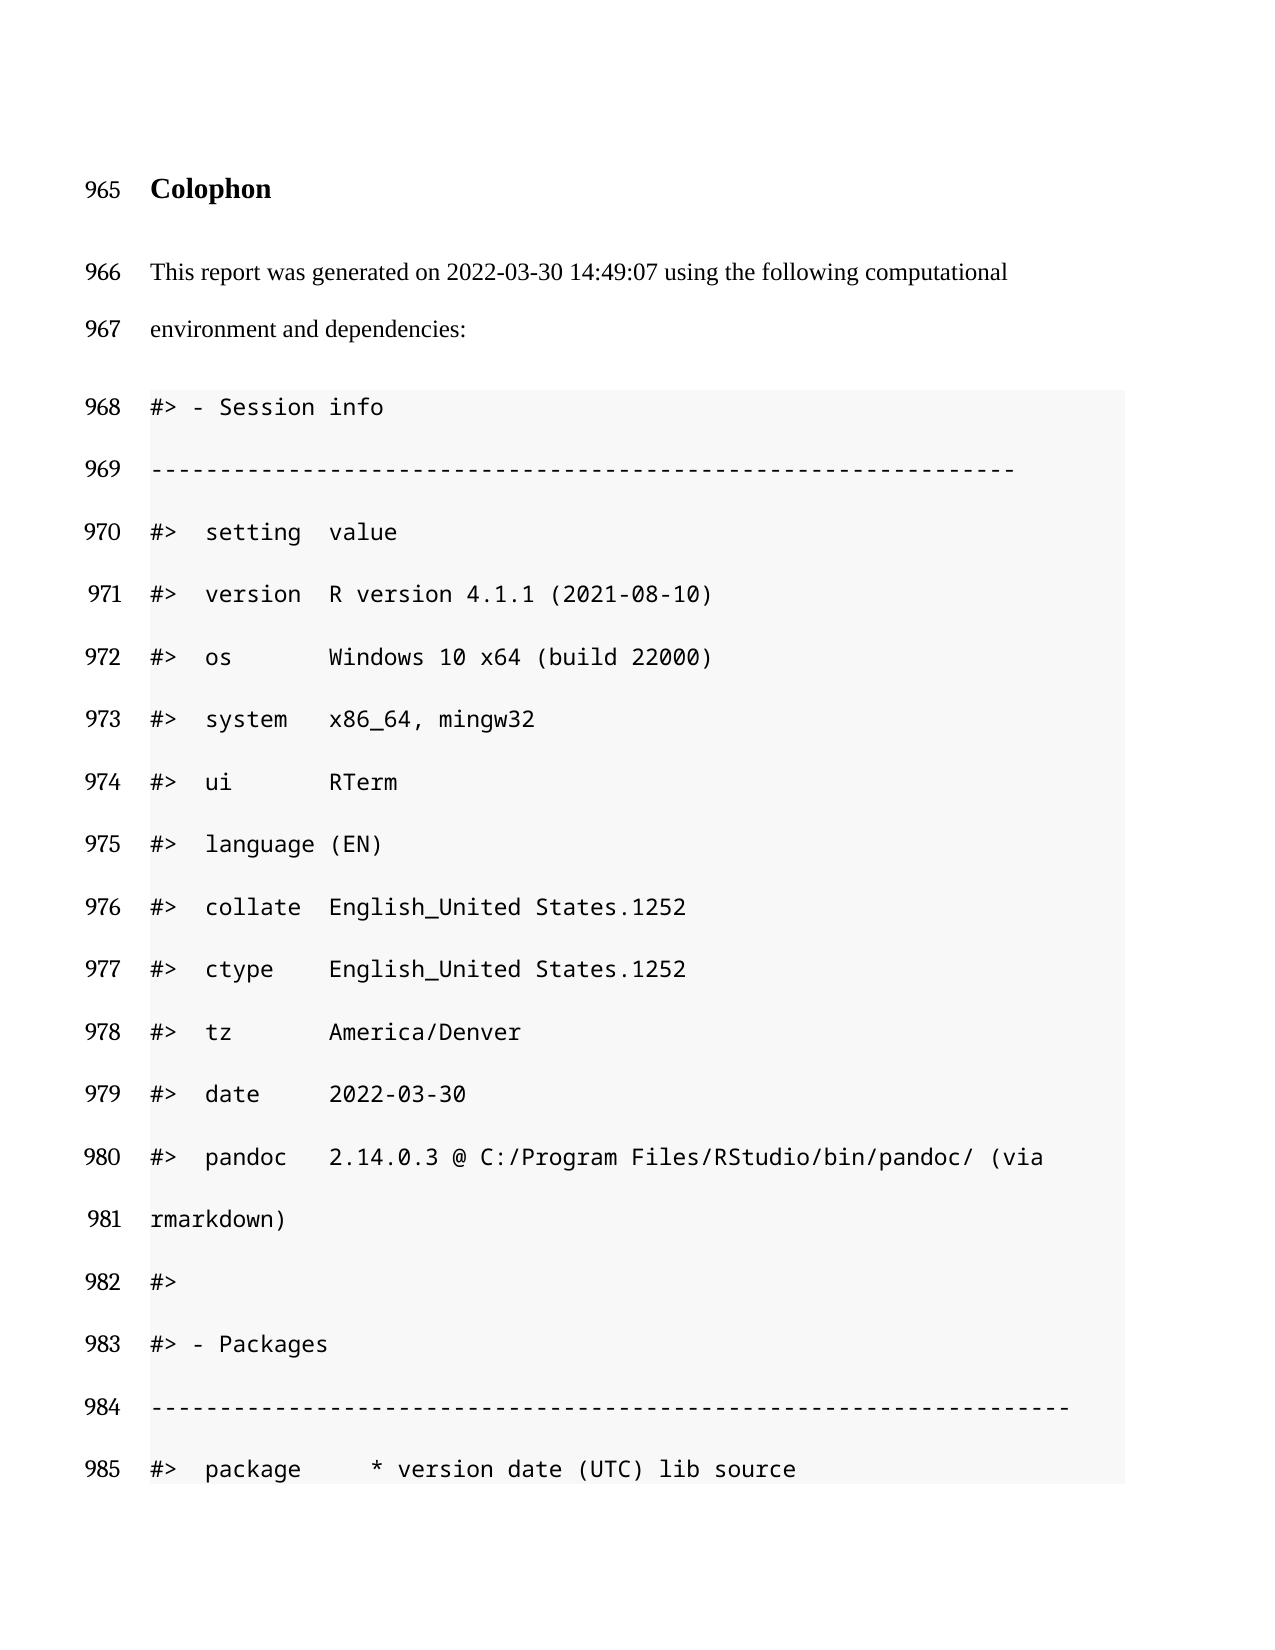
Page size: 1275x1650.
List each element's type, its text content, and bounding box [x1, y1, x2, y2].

text This report was generated on 2022-03-30 14:49:07 using the following computational environment and dependencies: [150, 257, 1125, 343]
subtitle Colophon [150, 171, 1125, 204]
